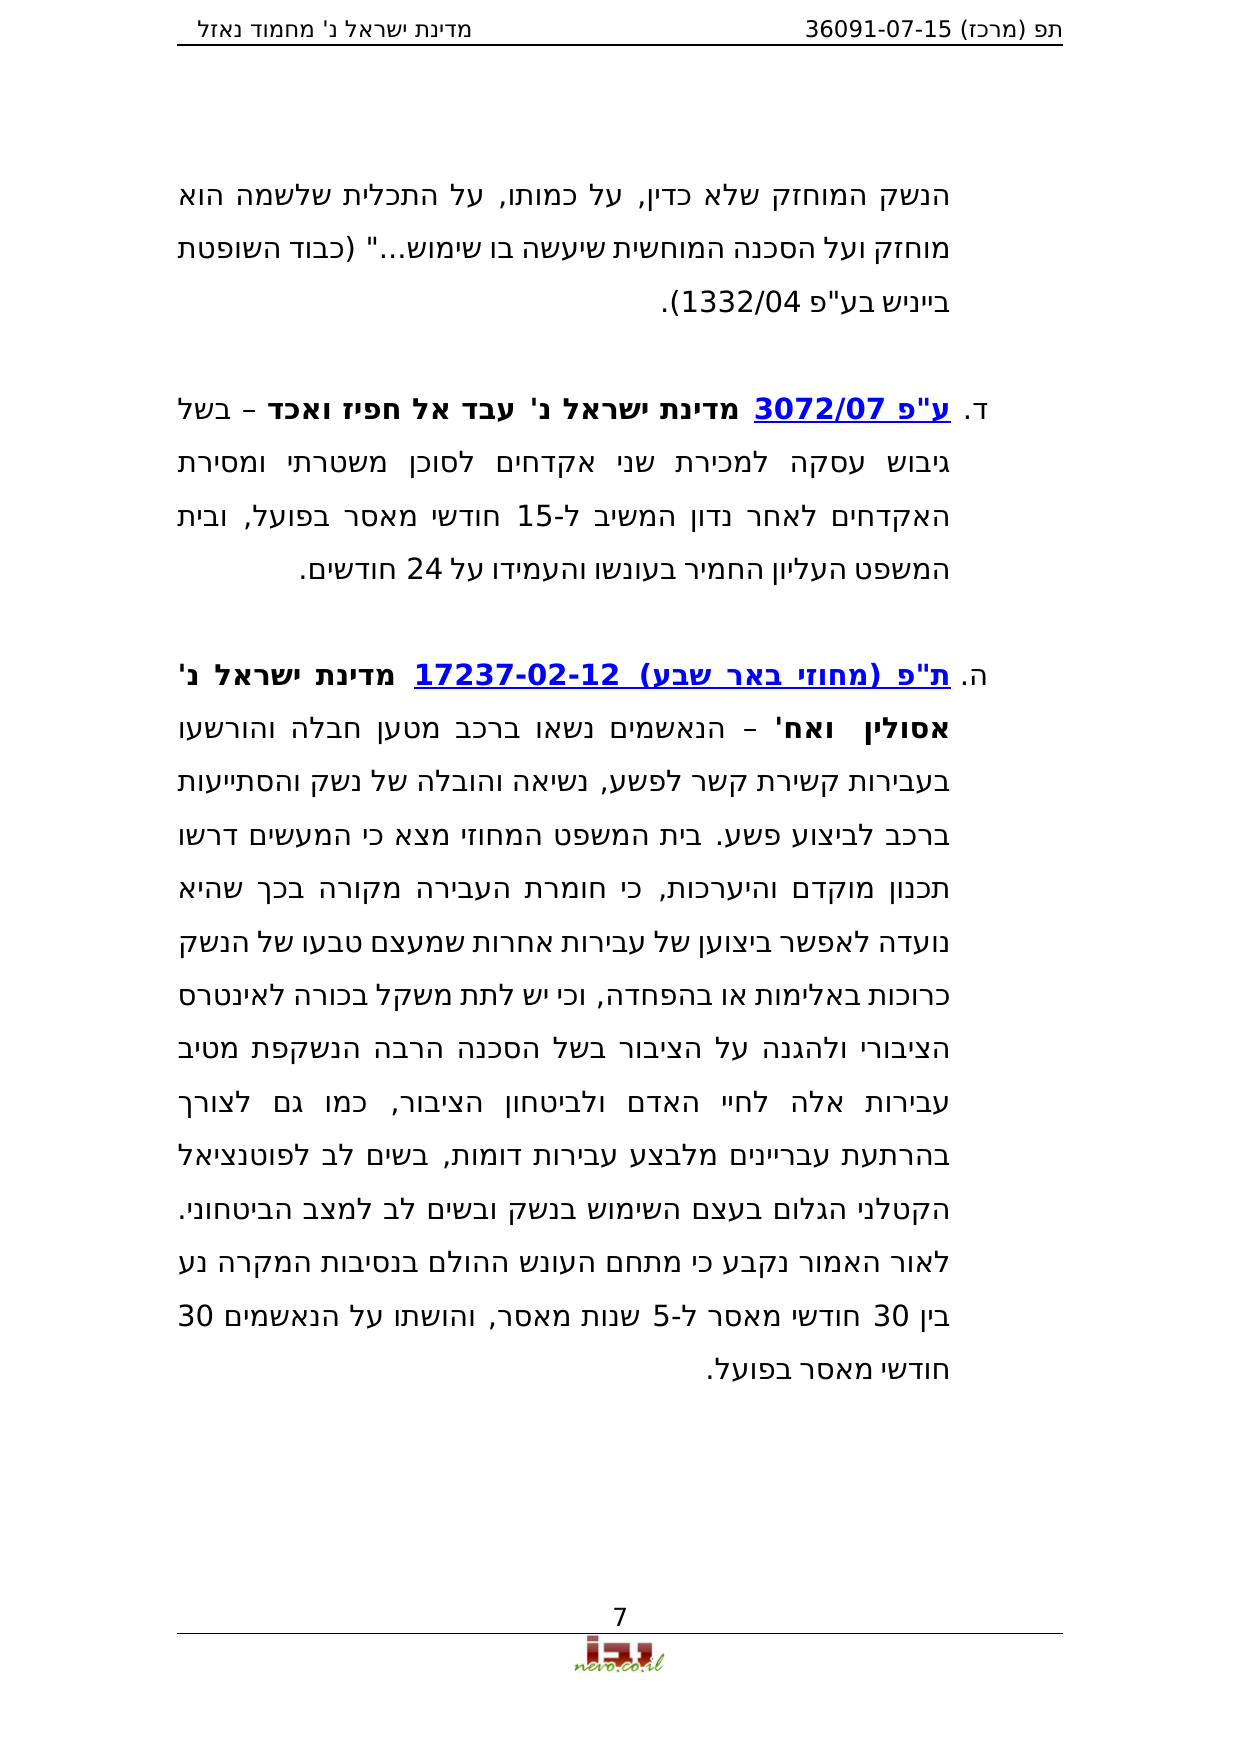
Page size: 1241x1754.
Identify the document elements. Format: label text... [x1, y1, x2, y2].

list ע"פ 3072/07 מדינת ישראל נ' עבד אל חפיז ואכד – בשל גיבוש עסקה למכירת שני אקדחים לסוכן משטרתי ומסירת האקדחים לאחר נדון המשיב ל-15 חודשי מאסר בפועל, ובית המשפט העליון החמיר בעונשו והעמידו על 24 חודשים. [177, 391, 988, 587]
list ת"פ (מחוזי באר שבע) 17237-02-12 מדינת ישראל נ' אסולין ואח' – הנאשמים נשאו ברכב מטען חבלה והורשעו בעבירות קשירת קשר לפשע, נשיאה והובלה של נשק והסתייעות ברכב לביצוע פשע. בית המשפט המחוזי מצא כי המעשים דרשו תכנון מוקדם והיערכות, כי חומרת העבירה מקורה בכך שהיא נועדה לאפשר ביצוען של עבירות אחרות שמעצם טבעו של הנשק כרוכות באלימות או בהפחדה, וכי יש לתת משקל בכורה לאינטרס הציבורי ולהגנה על הציבור בשל הסכנה הרבה הנשקפת מטיב עבירות אלה לחיי האדם ולביטחון הציבור, כמו גם לצורך בהרתעת עבריינים מלבצע עבירות דומות, בשים לב לפוטנציאל הקטלני הגלום בעצם השימוש בנשק ובשים לב למצב הביטחוני. לאור האמור נקבע כי מתחם העונש ההולם בנסיבות המקרה נע בין 30 חודשי מאסר ל-5 שנות מאסר, והושתו על הנאשמים 30 חודשי מאסר בפועל. [177, 658, 988, 1387]
picture [574, 1635, 666, 1673]
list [177, 177, 951, 320]
